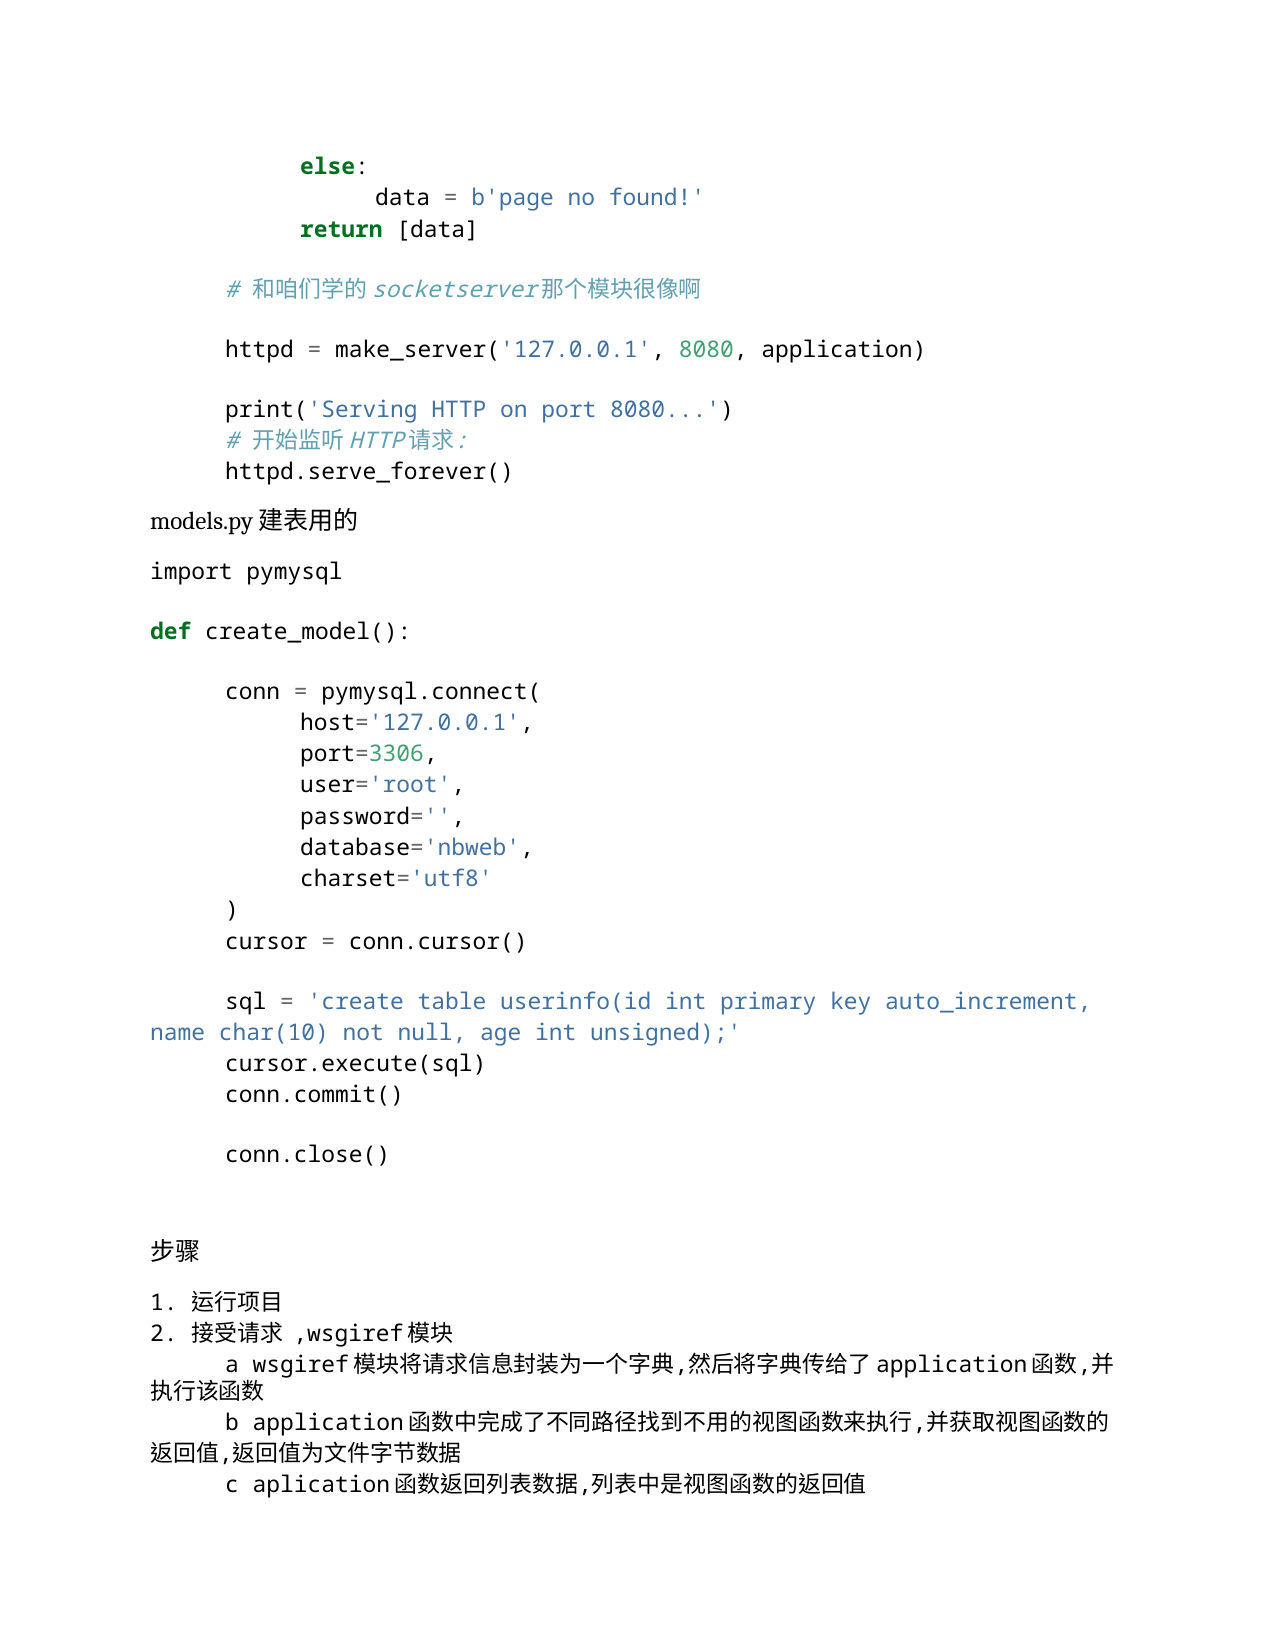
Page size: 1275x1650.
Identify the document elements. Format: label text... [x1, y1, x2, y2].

text models.py 建表用的 [150, 507, 1125, 536]
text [150, 1285, 1125, 1499]
text import pymysql def create_model(): conn = pymysql.connect( host='127.0.0.1', port=3306, user='root', password='', database='nbweb', charset='utf8' ) cursor = conn.cursor() sql = 'create table userinfo(id int primary key auto_increment, name char(10) not null, age int unsigned);' cursor.execute(sql) conn.commit() conn.close() [150, 554, 1125, 1169]
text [150, 150, 1125, 486]
text 步骤 [150, 1238, 1125, 1267]
